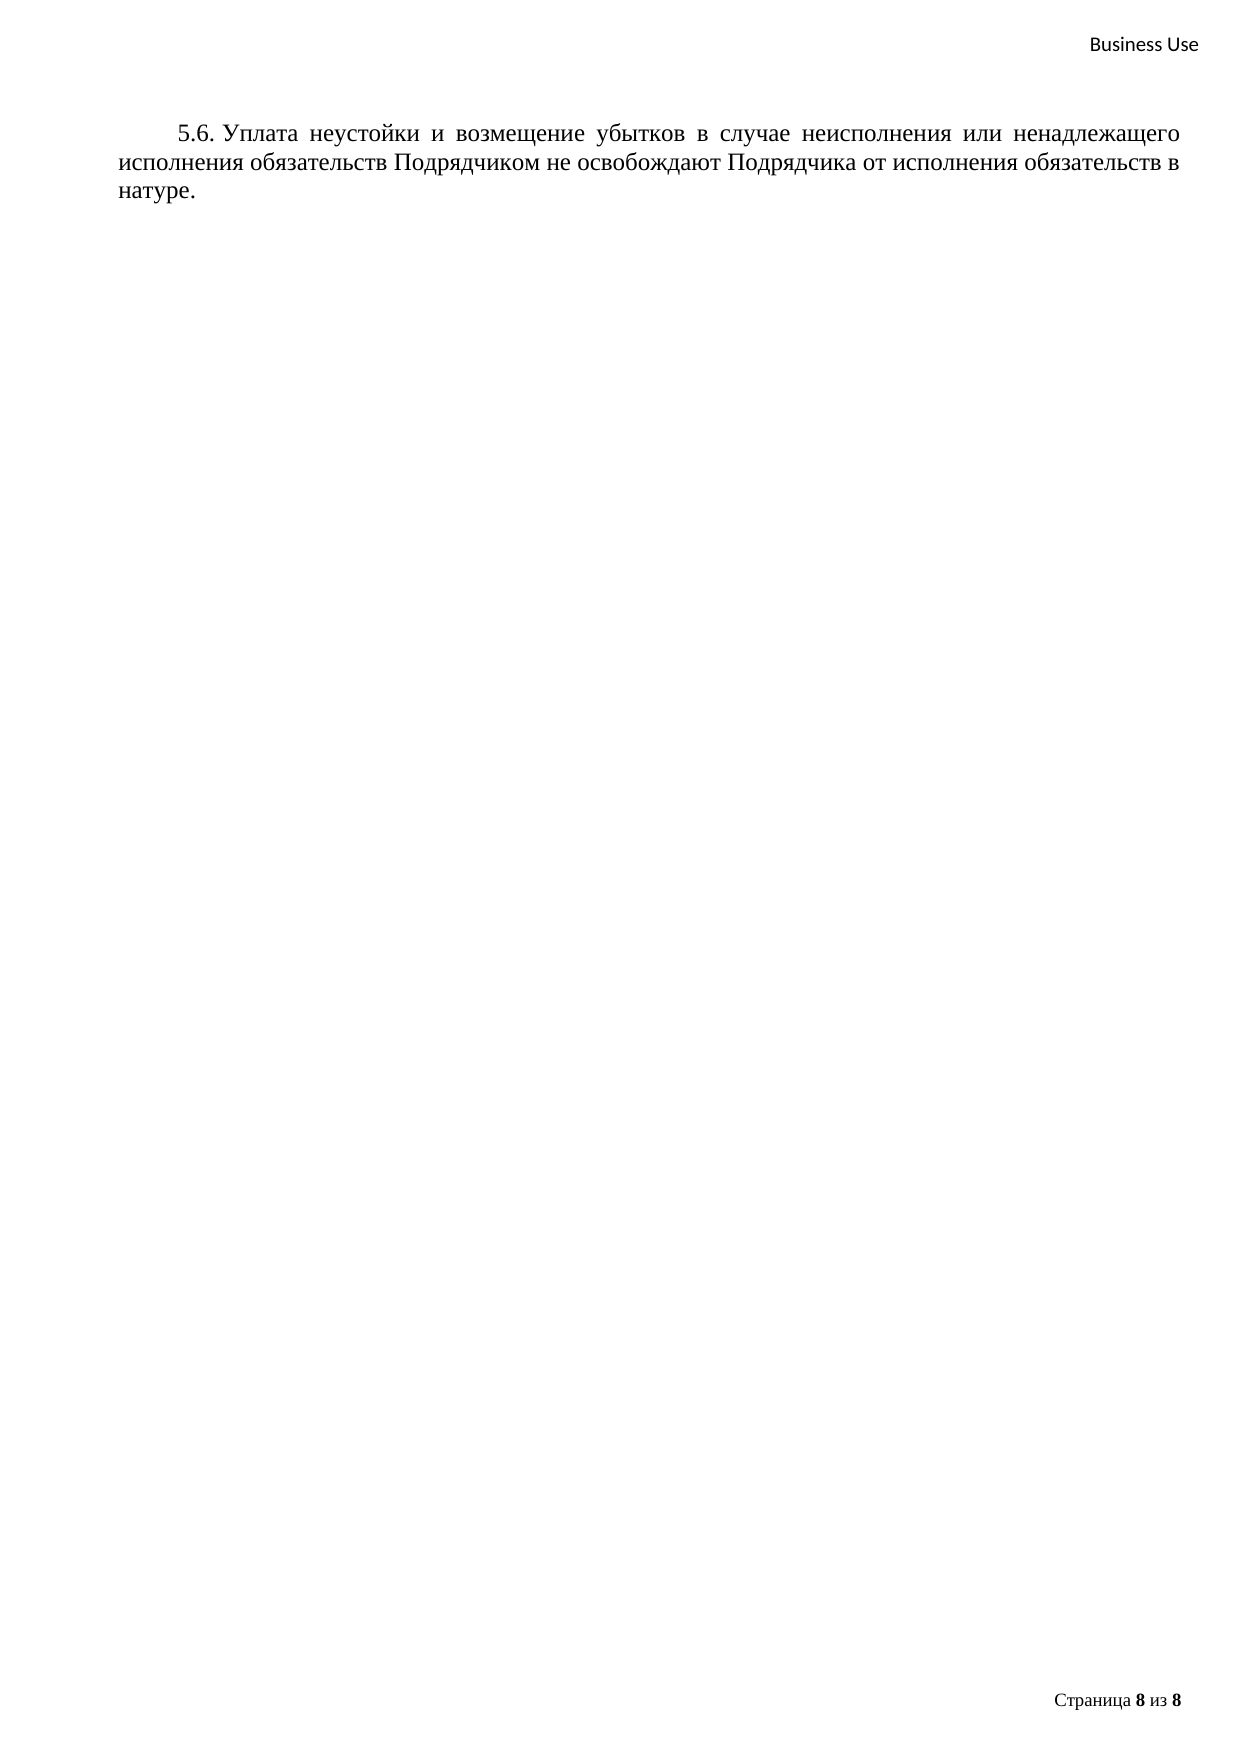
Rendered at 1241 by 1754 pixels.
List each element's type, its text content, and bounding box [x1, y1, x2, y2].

list Уплата неустойки и возмещение убытков в случае неисполнения или ненадлежащего исполнения обязательств Подрядчиком не освобождают Подрядчика от исполнения обязательств в натуре. [118, 118, 1181, 204]
